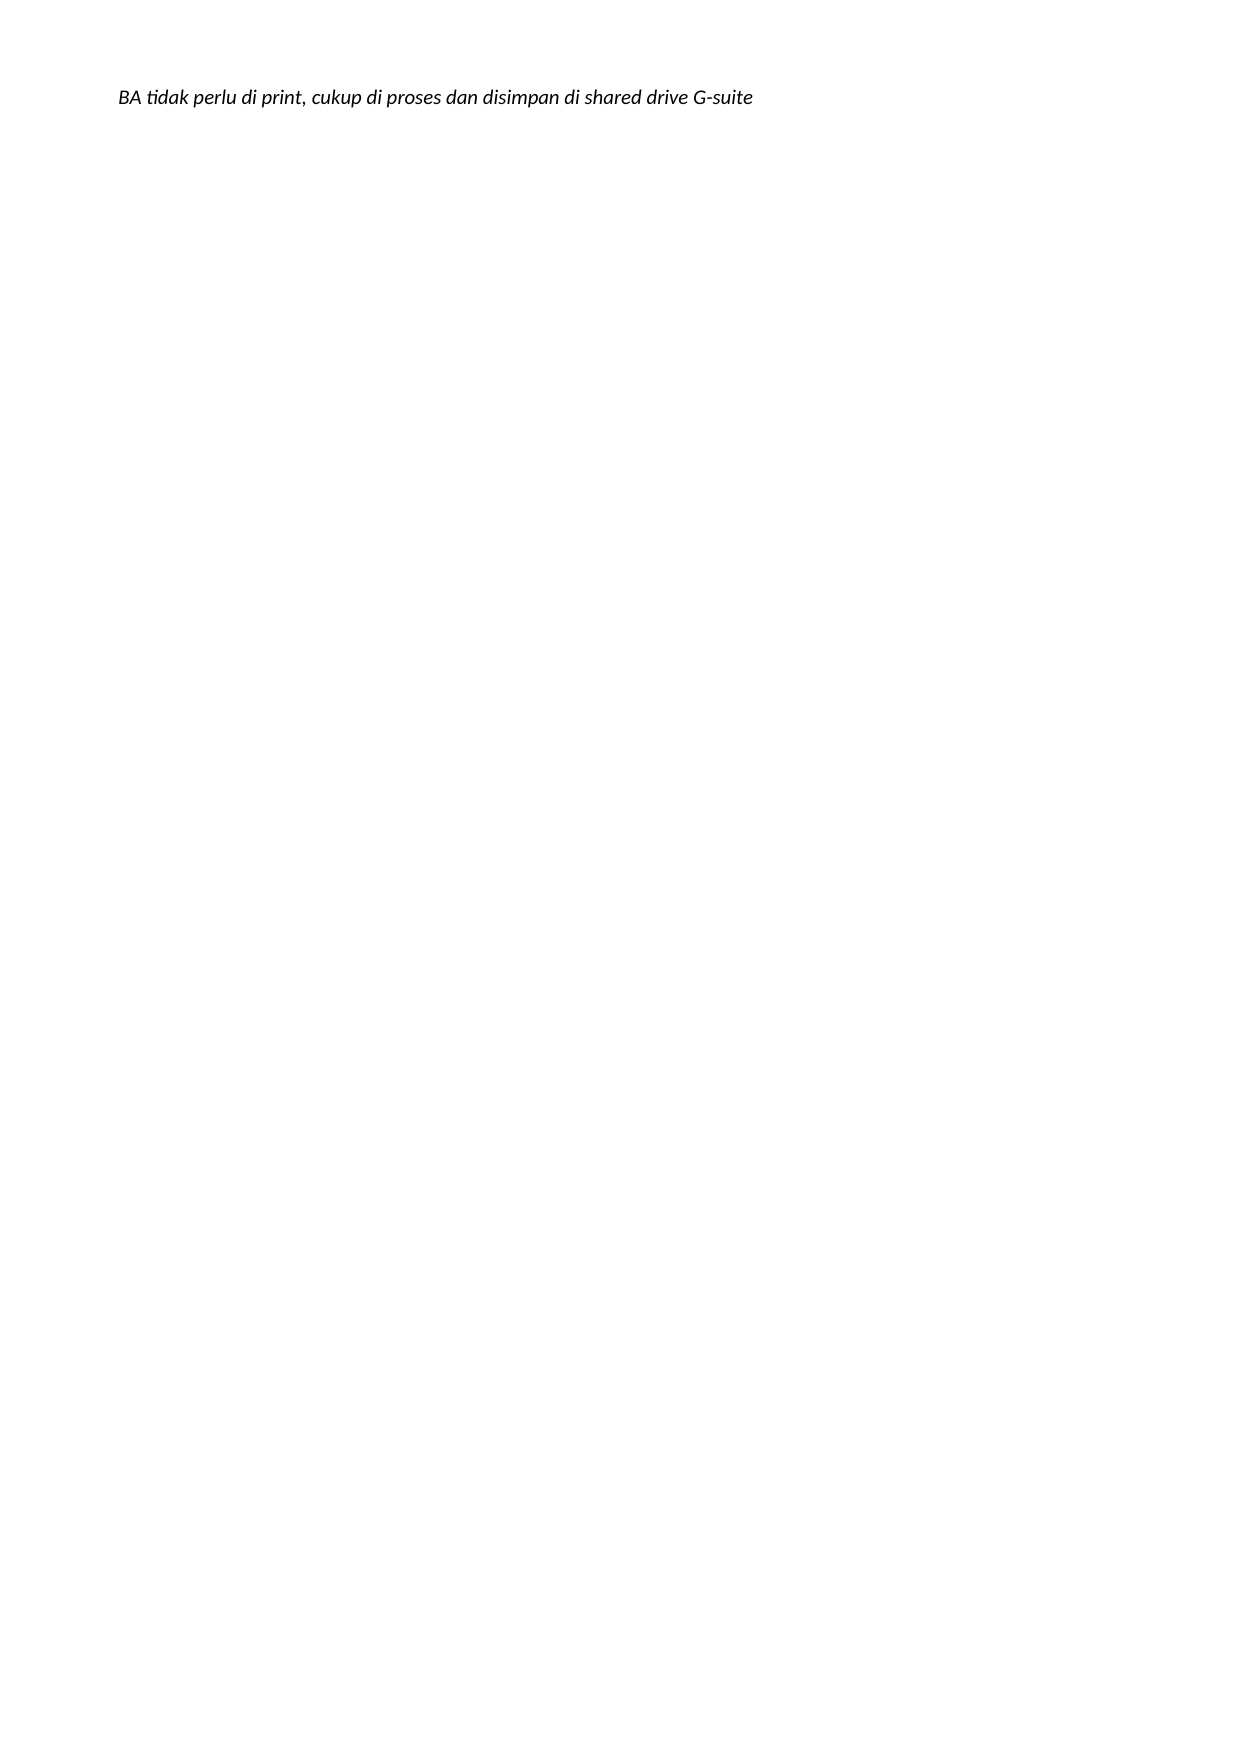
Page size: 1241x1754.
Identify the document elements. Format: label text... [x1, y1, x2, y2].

text BA tidak perlu di print, cukup di proses dan disimpan di shared drive G-suite [118, 84, 1134, 110]
